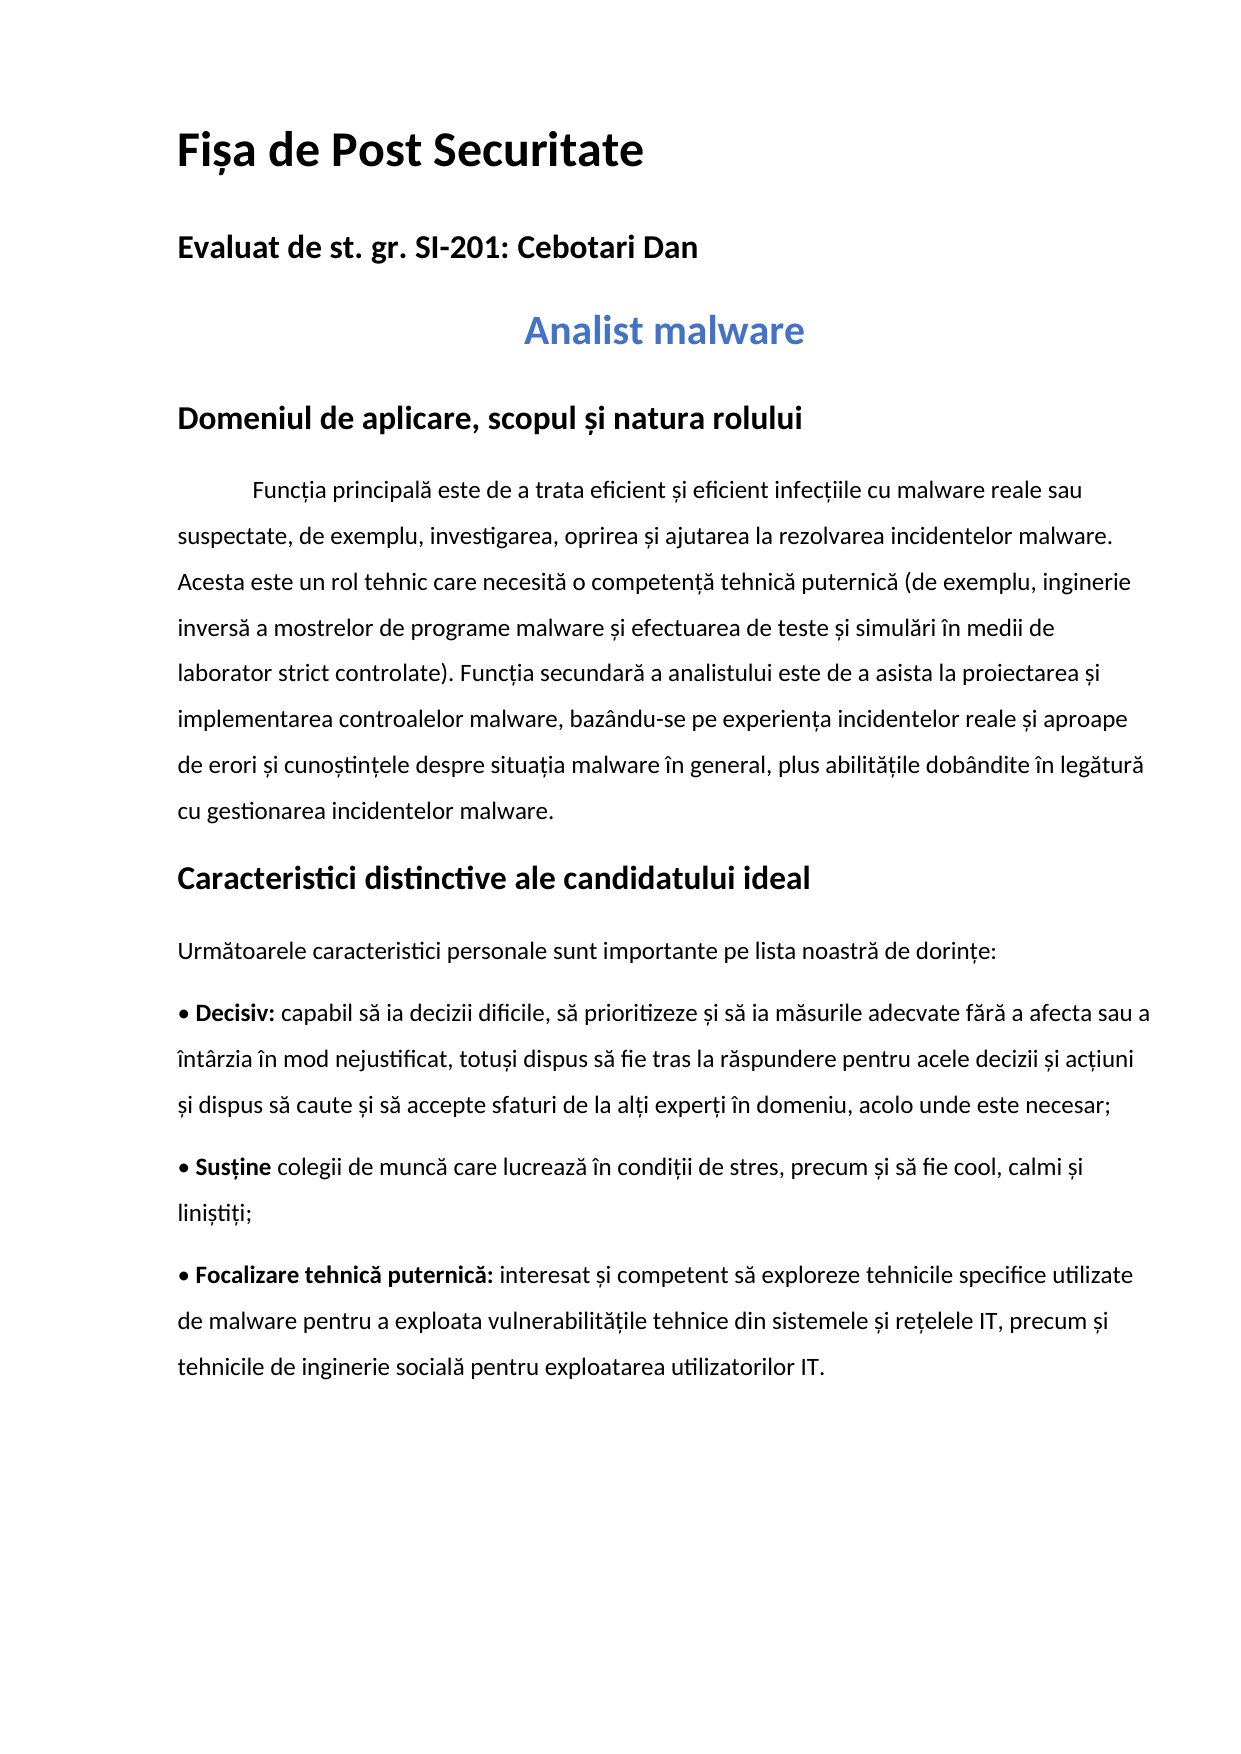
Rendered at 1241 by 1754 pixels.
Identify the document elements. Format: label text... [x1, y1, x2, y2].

text Următoarele caracteristici personale sunt importante pe lista noastră de dorințe: [177, 935, 1152, 965]
text Fișa de Post Securitate [177, 118, 1152, 179]
text Analist malware [177, 304, 1152, 355]
text Funcția principală este de a trata eficient și eficient infecțiile cu malware reale sau suspectate, de exemplu, investigarea, oprirea și ajutarea la rezolvarea incidentelor malware. Acesta este un rol tehnic care necesită o competență tehnică puternică (de exemplu, inginerie inversă a mostrelor de programe malware și efectuarea de teste și simulări în medii de laborator strict controlate). Funcția secundară a analistului este de a asista la proiectarea și implementarea controalelor malware, bazându-se pe experiența incidentelor reale și aproape de erori și cunoștințele despre situația malware în general, plus abilitățile dobândite în legătură cu gestionarea incidentelor malware. [177, 475, 1152, 825]
text Evaluat de st. gr. SI-201: Cebotari Dan [177, 226, 1152, 267]
text • Susține colegii de muncă care lucrează în condiții de stres, precum și să fie cool, calmi și liniștiți; [177, 1151, 1152, 1227]
text Caracteristici distinctive ale candidatului ideal [177, 857, 1152, 898]
text • Focalizare tehnică puternică: interesat și competent să exploreze tehnicile specifice utilizate de malware pentru a exploata vulnerabilitățile tehnice din sistemele și rețelele IT, precum și tehnicile de inginerie socială pentru exploatarea utilizatorilor IT. [177, 1259, 1152, 1381]
text Domeniul de aplicare, scopul și natura rolului [177, 397, 1152, 438]
text • Decisiv: capabil să ia decizii dificile, să prioritizeze și să ia măsurile adecvate fără a afecta sau a întârzia în mod nejustificat, totuși dispus să fie tras la răspundere pentru acele decizii și acțiuni și dispus să caute și să accepte sfaturi de la alți experți în domeniu, acolo unde este necesar; [177, 997, 1152, 1119]
